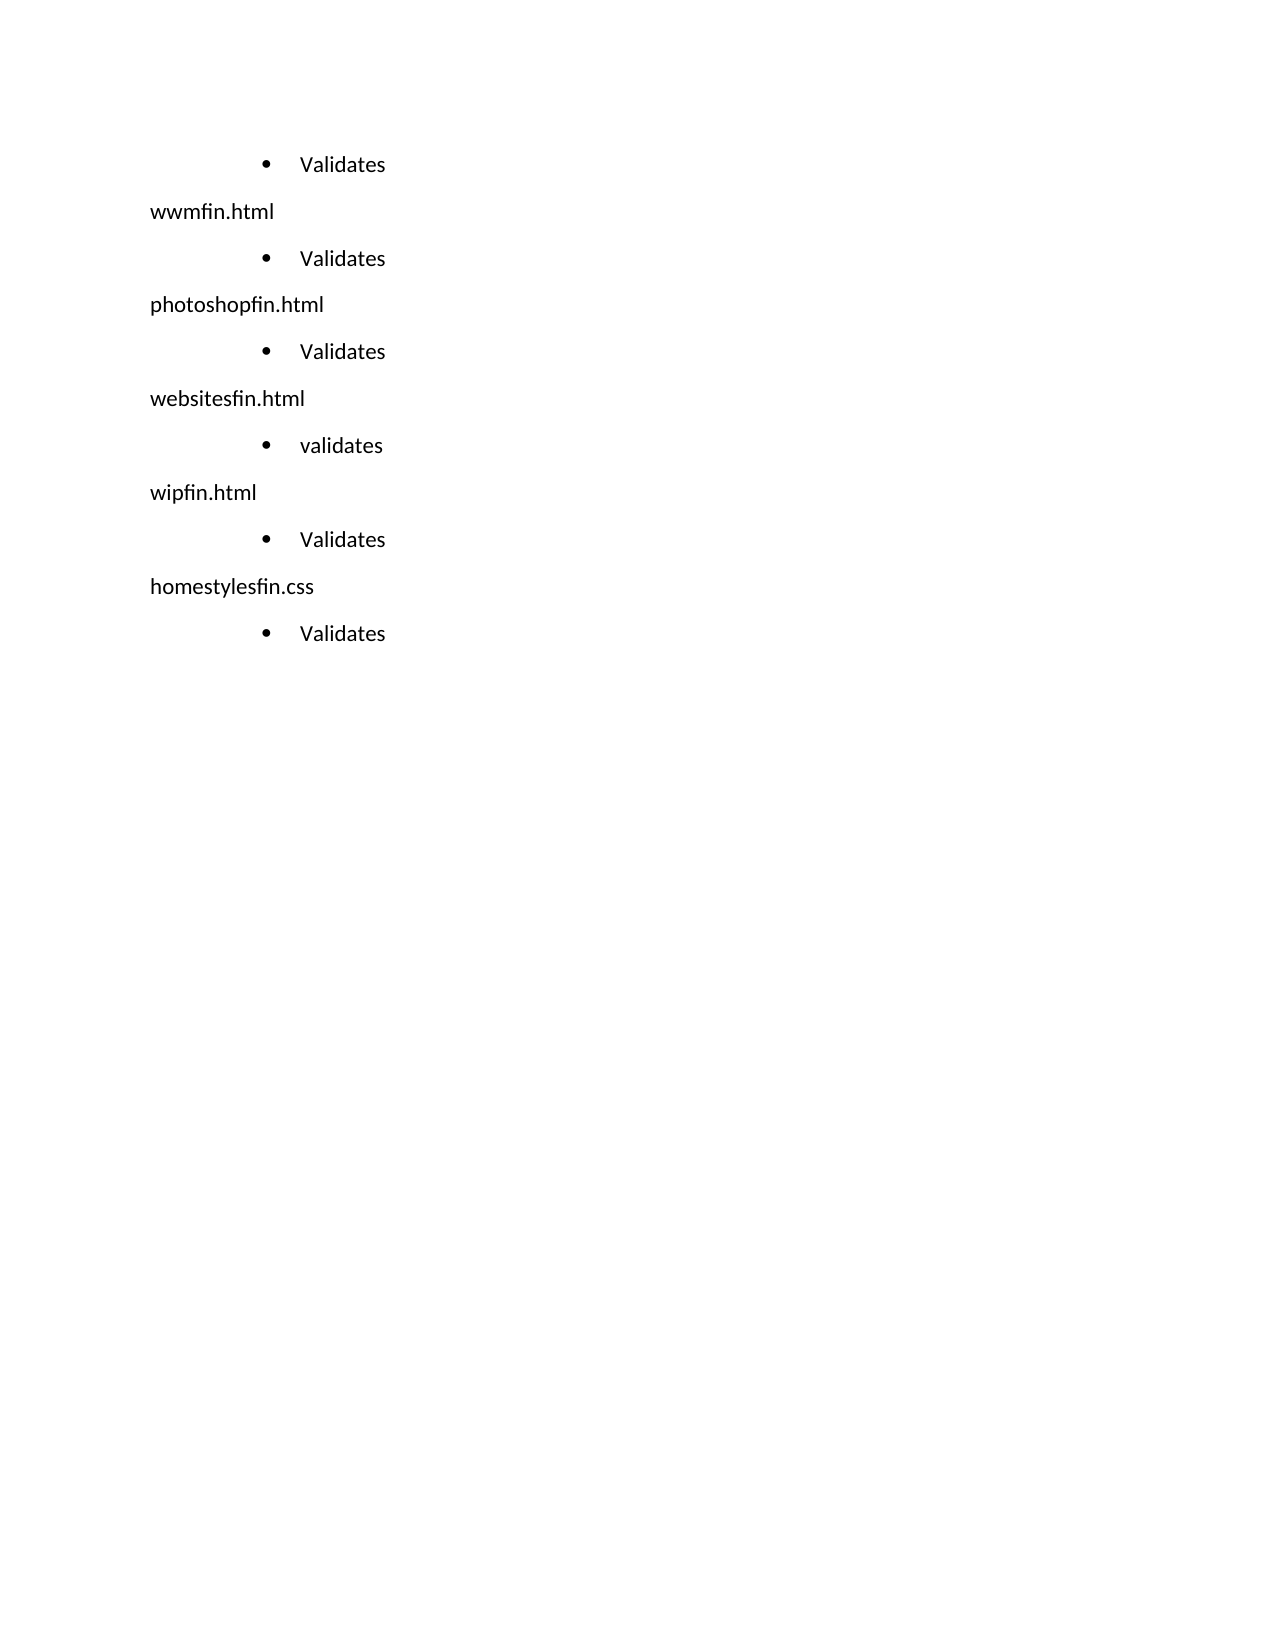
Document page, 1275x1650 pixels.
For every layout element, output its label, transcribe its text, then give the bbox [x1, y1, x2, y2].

list Validates [262, 150, 1125, 178]
text wwmfin.html [150, 197, 1125, 225]
text homestylesfin.css [150, 572, 1125, 600]
list Validates [262, 244, 1125, 272]
list Validates [262, 619, 1125, 647]
list Validates [262, 525, 1125, 553]
list Validates [262, 337, 1125, 366]
text photoshopfin.html [150, 291, 1125, 319]
text websitesfin.html [150, 384, 1125, 412]
text wipfin.html [150, 478, 1125, 506]
list validates [262, 431, 1125, 459]
